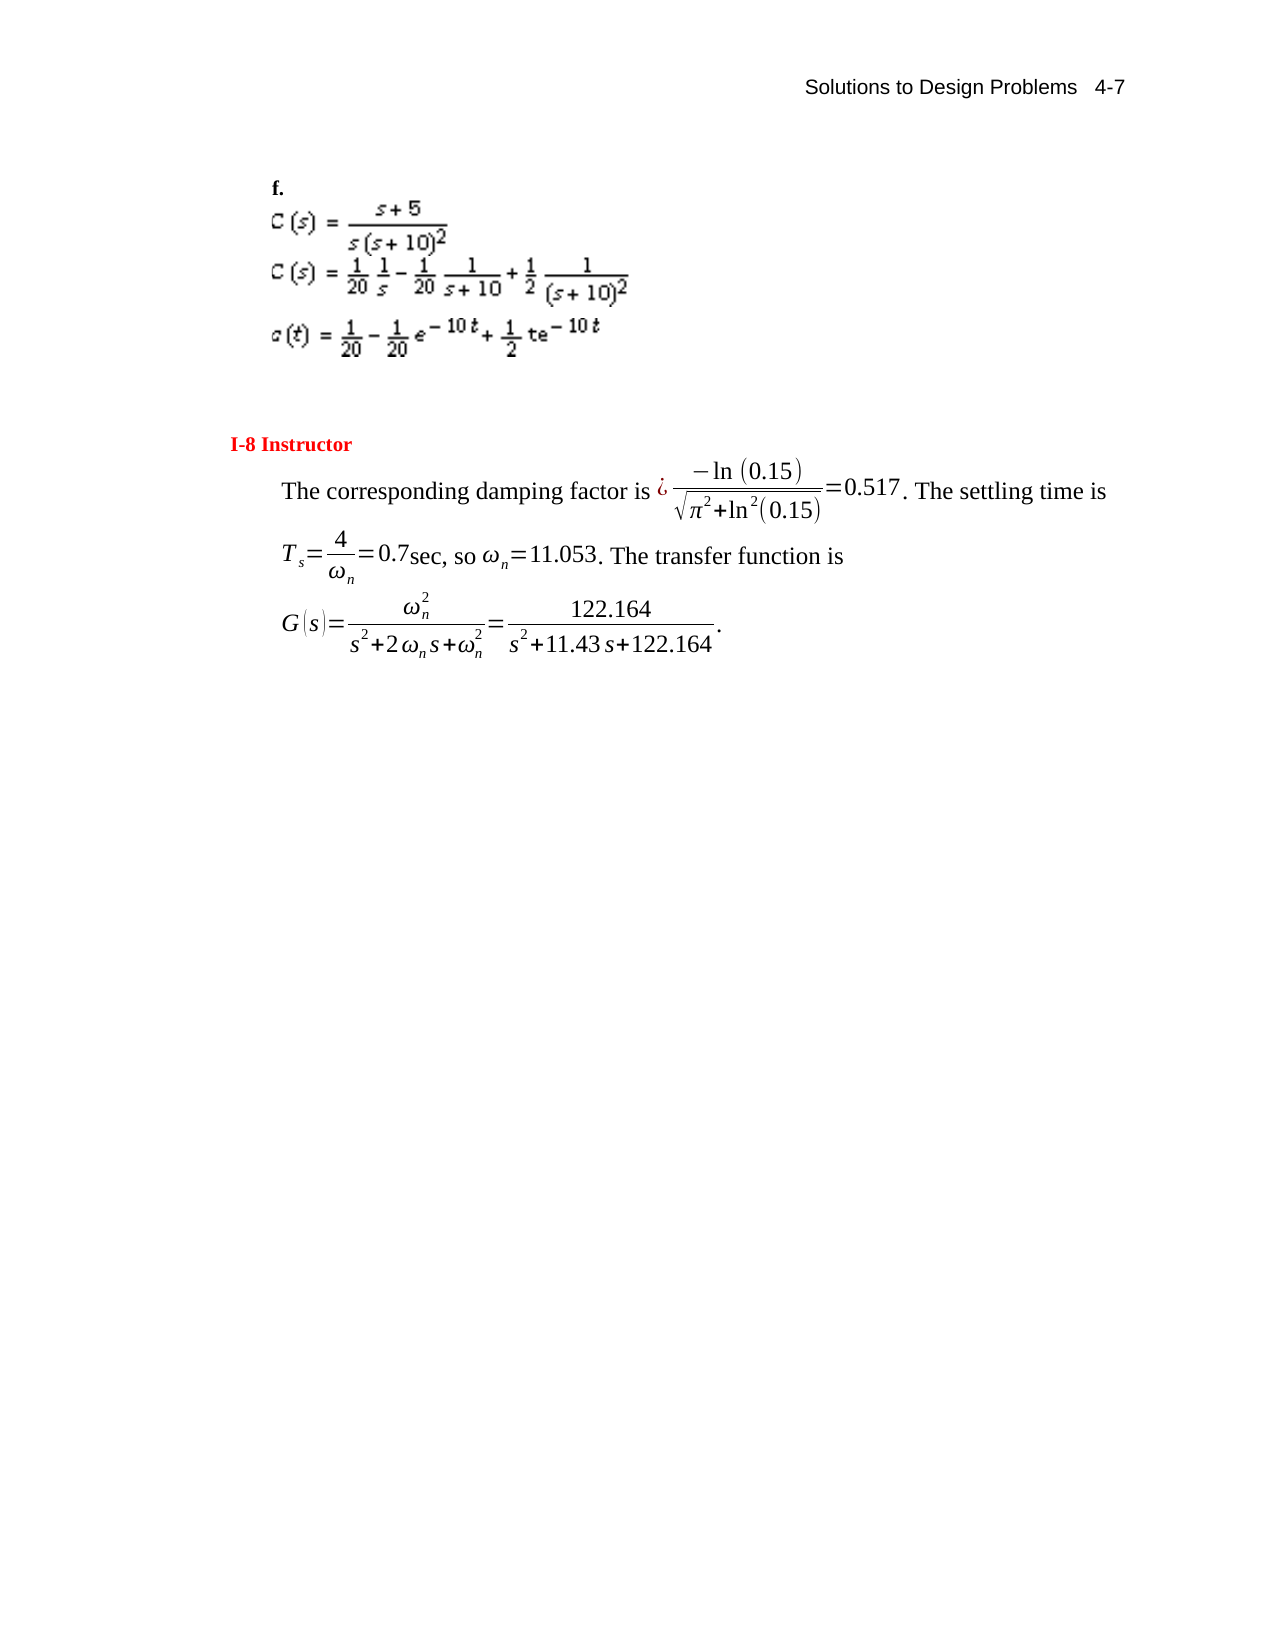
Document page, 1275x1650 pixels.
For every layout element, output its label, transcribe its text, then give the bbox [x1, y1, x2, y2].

text f. [234, 150, 1125, 200]
text The corresponding damping factor is . The settling time is sec, so . The transfer function is . [281, 456, 1125, 662]
text I-8 Instructor [225, 406, 1125, 456]
